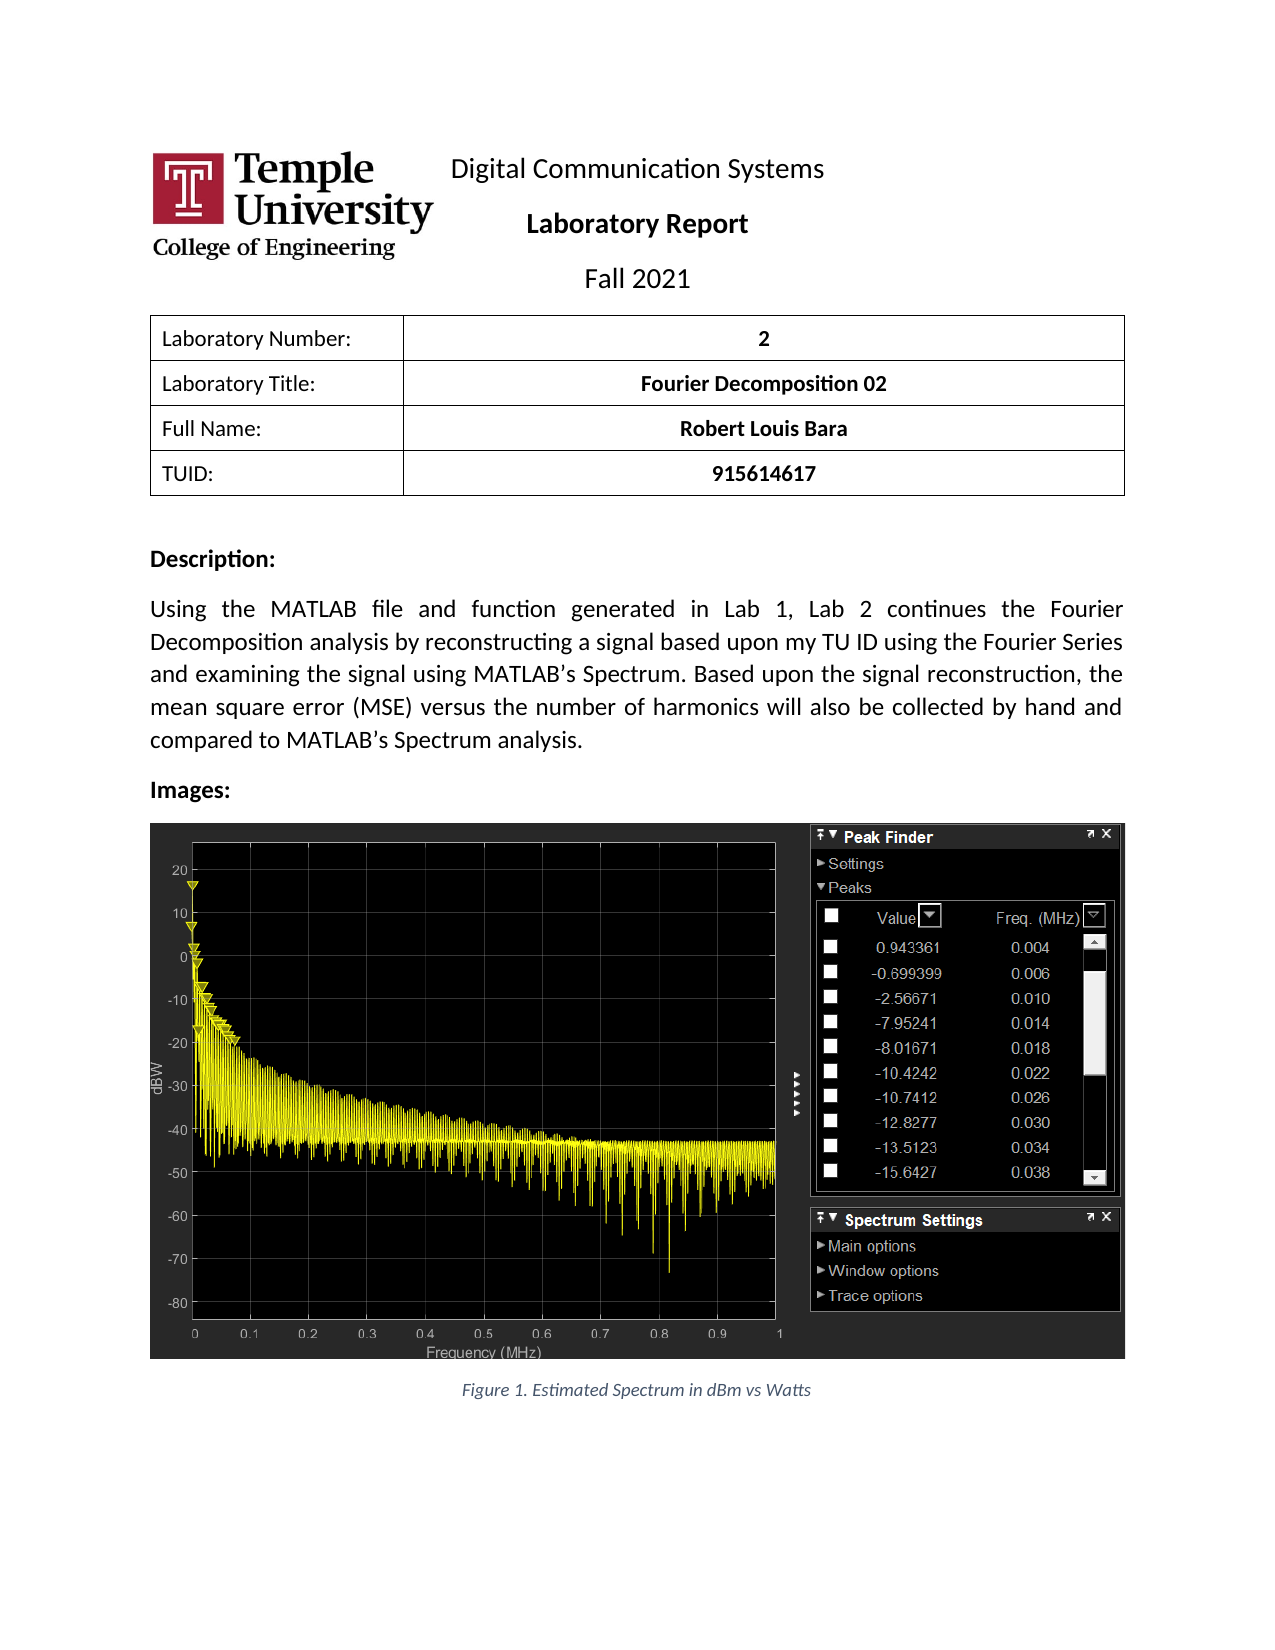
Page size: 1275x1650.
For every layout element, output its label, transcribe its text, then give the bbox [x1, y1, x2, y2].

table_cell 915614617 [404, 451, 1124, 495]
text Figure 1. Estimated Spectrum in dBm vs Watts [150, 1378, 1125, 1401]
table_cell TUID: [151, 451, 403, 495]
text Fall 2021 [150, 260, 1125, 296]
text Description: [150, 543, 1125, 574]
table_header 2 [404, 316, 1124, 360]
table_cell Robert Louis Bara [404, 406, 1124, 450]
text Using the MATLAB file and function generated in Lab 1, Lab 2 continues the Fourier Decomposition analysis by reconstructing a signal based upon my TU ID using the Fourier Series and examining the signal using MATLAB’s Spectrum. Based upon the signal reconstruction, the mean square error (MSE) versus the number of harmonics will also be collected by hand and compared to MATLAB’s Spectrum analysis. [150, 593, 1125, 755]
table_header Laboratory Number: [151, 316, 403, 360]
picture [150, 186, 436, 205]
text Laboratory Report [150, 205, 1125, 241]
table_cell Laboratory Title: [151, 361, 403, 405]
text Images: [150, 774, 1125, 804]
text Digital Communication Systems [150, 150, 1125, 186]
picture [150, 241, 436, 260]
table_cell Full Name: [151, 406, 403, 450]
table_cell Fourier Decomposition 02 [404, 361, 1124, 405]
picture [150, 823, 1125, 1359]
